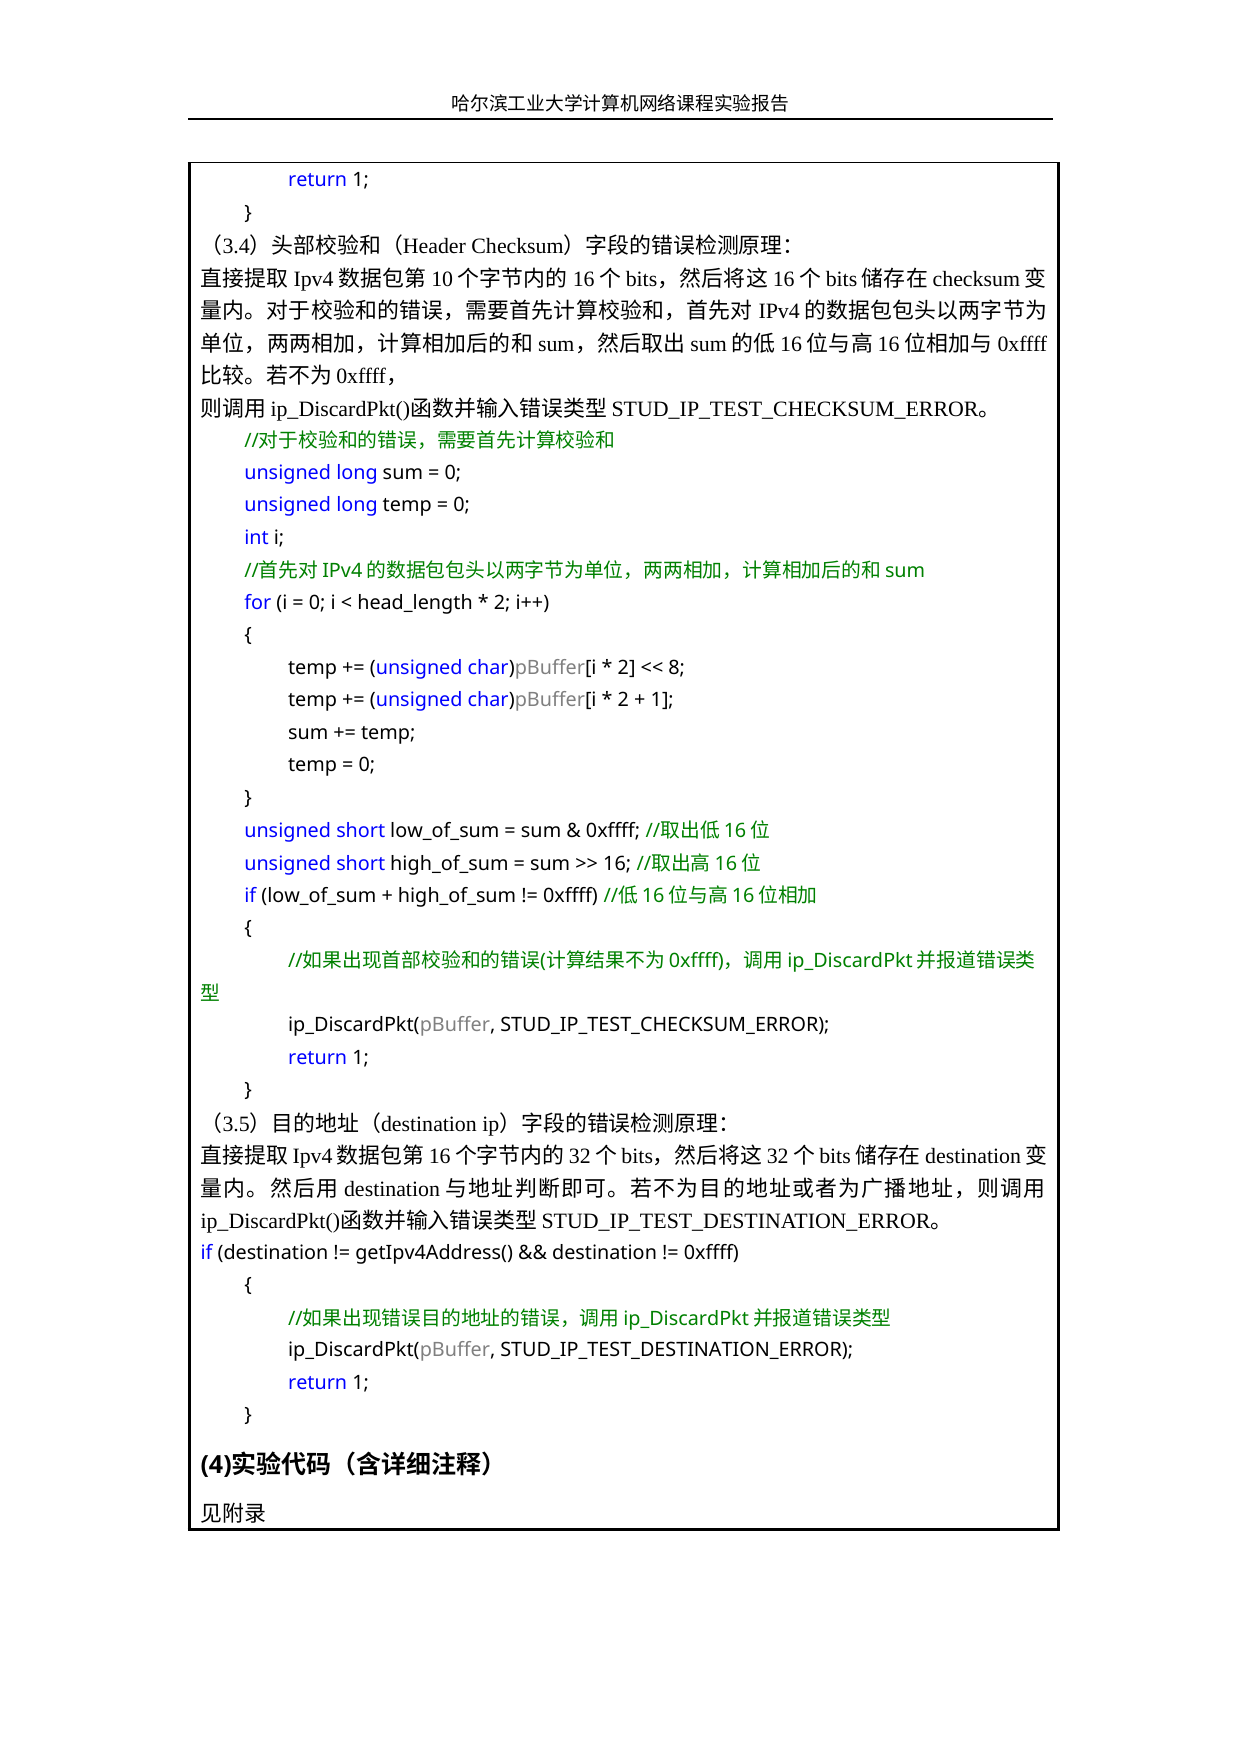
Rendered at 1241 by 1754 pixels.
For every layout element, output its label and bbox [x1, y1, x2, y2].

table_cell [191, 163, 1057, 1528]
